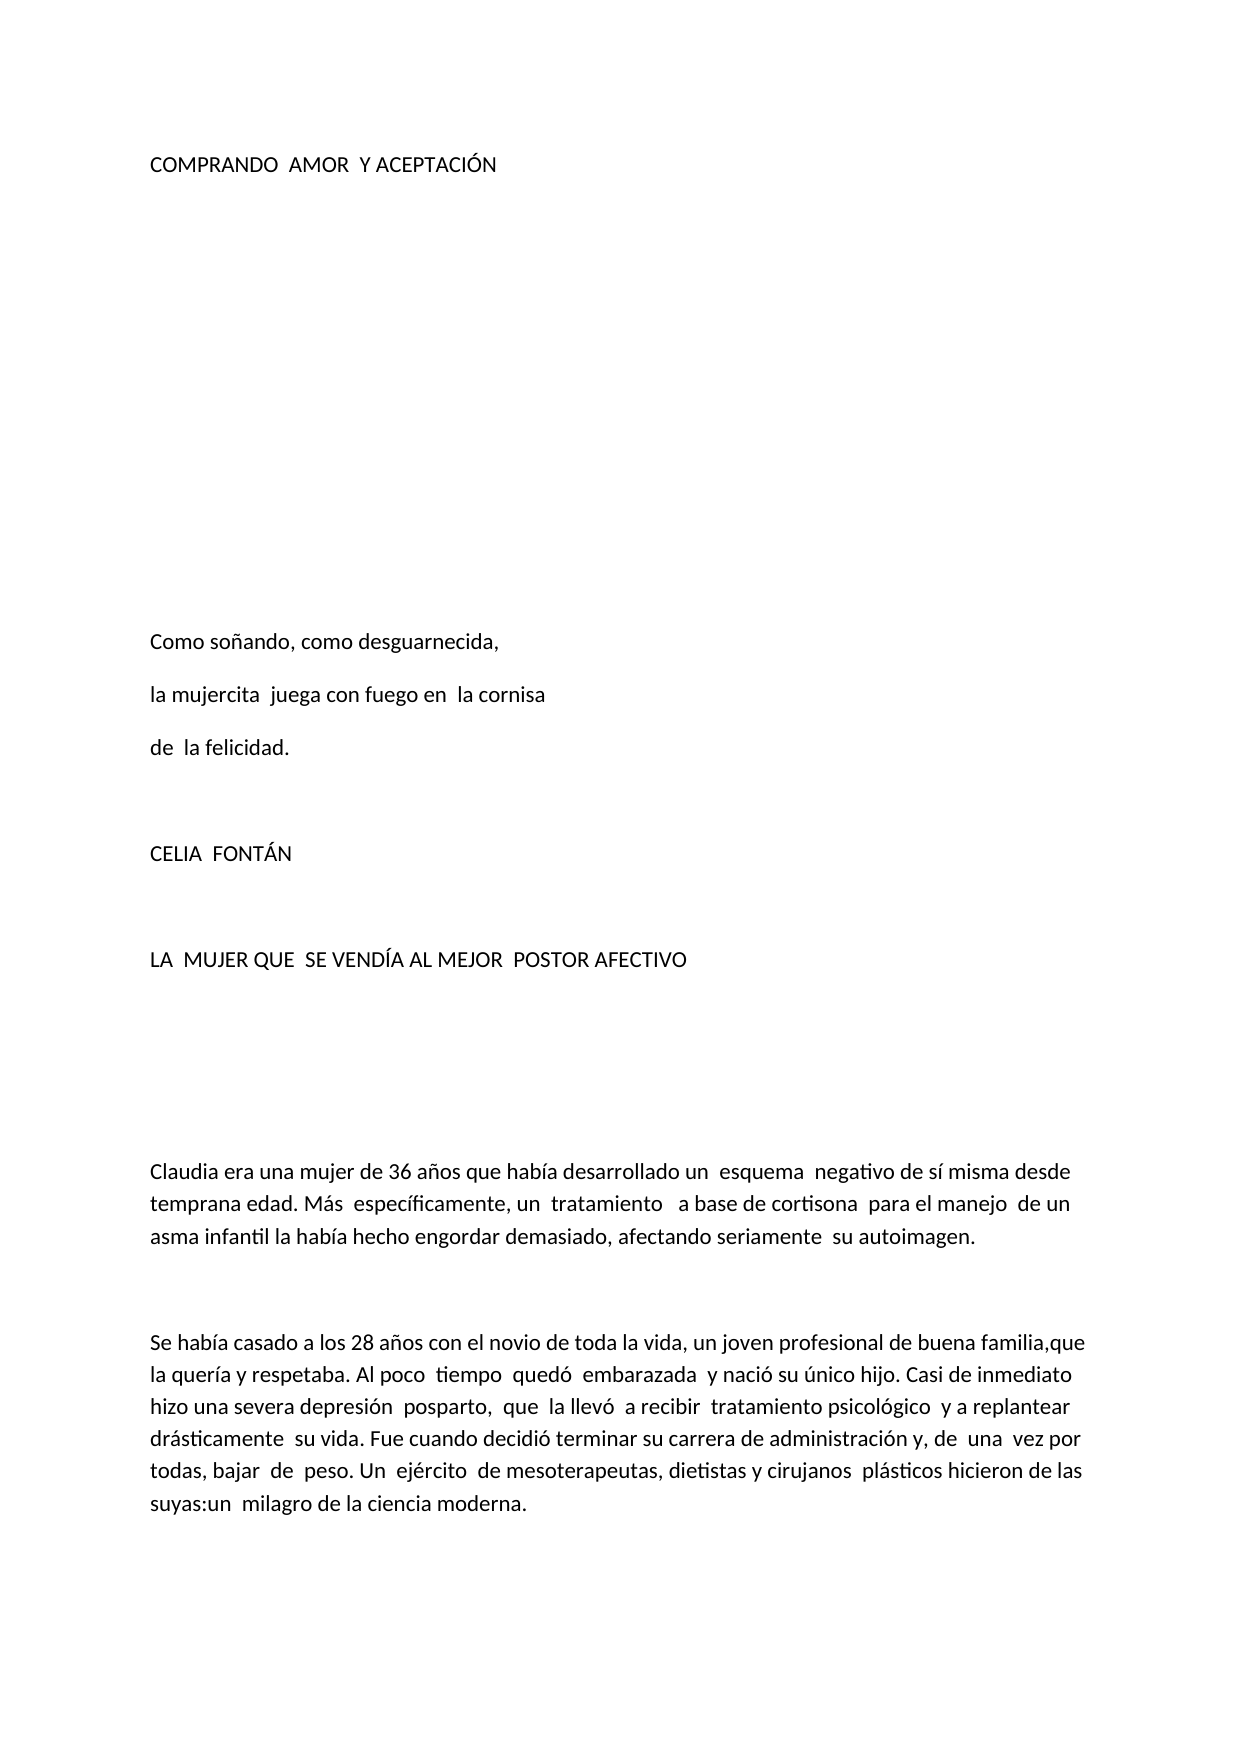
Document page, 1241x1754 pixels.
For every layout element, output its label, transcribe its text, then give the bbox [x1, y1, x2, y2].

text Como soñando, como desguarnecida, [150, 627, 1090, 655]
text COMPRANDO AMOR Y ACEPTACIÓN [150, 150, 1090, 178]
text Se había casado a los 28 años con el novio de toda la vida, un joven profesional de buena familia,que la quería y respetaba. Al poco tiempo quedó embarazada y nació su único hijo. Casi de inmediato hizo una severa depresión posparto, que la llevó a recibir tratamiento psicológico y a replantear drásticamente su vida. Fue cuando decidió terminar su carrera de administración y, de una vez por todas, bajar de peso. Un ejército de mesoterapeutas, dietistas y cirujanos plásticos hicieron de las suyas:un milagro de la ciencia moderna. [150, 1328, 1090, 1517]
text CELIA FONTÁN [150, 839, 1090, 867]
text Claudia era una mujer de 36 años que había desarrollado un esquema negativo de sí misma desde temprana edad. Más específicamente, un tratamiento a base de cortisona para el manejo de un asma infantil la había hecho engordar demasiado, afectando seriamente su autoimagen. [150, 1157, 1090, 1250]
text de la felicidad. [150, 733, 1090, 761]
text la mujercita juega con fuego en la cornisa [150, 680, 1090, 708]
text LA MUJER QUE SE VENDÍA AL MEJOR POSTOR AFECTIVO [150, 945, 1090, 973]
